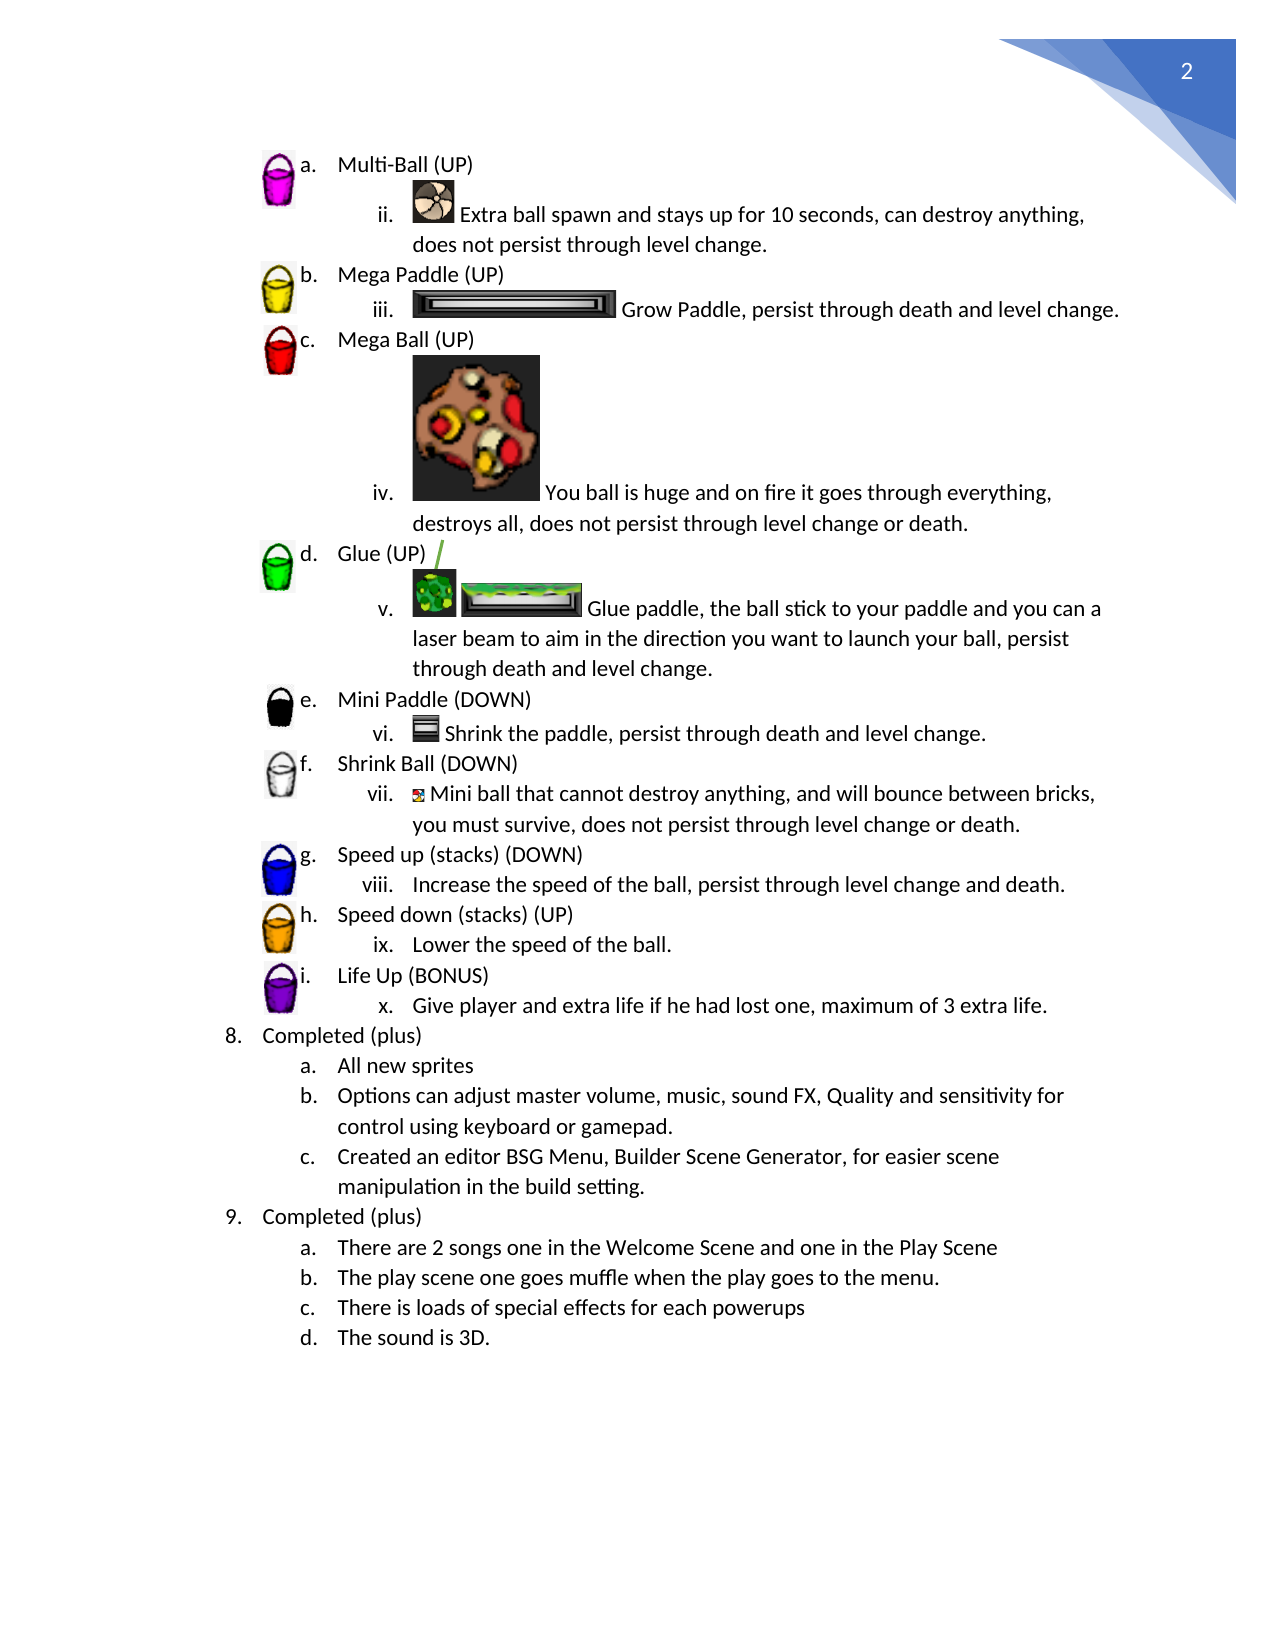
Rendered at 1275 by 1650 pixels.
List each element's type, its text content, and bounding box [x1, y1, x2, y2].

picture [997, 39, 1236, 205]
picture [412, 290, 617, 318]
list Life Up (BONUS) [300, 961, 1125, 989]
list Give player and extra life if he had lost one, maximum of 3 extra life. [394, 991, 1125, 1019]
list Grow Paddle, persist through death and level change. [394, 291, 1125, 323]
picture [263, 325, 298, 376]
list Mini ball that cannot destroy anything, and will bounce between bricks, you must survive, does not persist through level change or death. [394, 779, 1125, 838]
list You ball is huge and on fire it goes through everything, destroys all, does not persist through level change or death. [394, 355, 1125, 537]
list Completed (plus) [225, 1021, 1125, 1049]
list Extra ball spawn and stays up for 10 seconds, can destroy anything, does not persist through level change. [394, 180, 1125, 258]
list Mega Paddle (UP) [300, 260, 1125, 288]
list Mega Ball (UP) [300, 325, 1125, 353]
list Created an editor BSG Menu, Builder Scene Generator, for easier scene manipulation in the build setting. [300, 1142, 1125, 1200]
list Speed down (stacks) (UP) [300, 900, 1125, 928]
list Options can adjust master volume, music, sound FX, Quality and sensitivity for control using keyboard or gamepad. [300, 1082, 1125, 1140]
list Completed (plus) [225, 1202, 1125, 1231]
list Lower the speed of the ball. [394, 931, 1125, 959]
picture [260, 901, 297, 954]
picture [259, 540, 296, 593]
list There is loads of special effects for each powerups [300, 1293, 1125, 1321]
list Speed up (stacks) (DOWN) [300, 840, 1125, 868]
picture [261, 841, 298, 897]
picture [261, 150, 296, 209]
list Shrink Ball (DOWN) [300, 749, 1125, 777]
picture [412, 569, 457, 617]
list Multi-Ball (UP) [300, 150, 1125, 178]
picture [264, 750, 298, 799]
picture [260, 261, 297, 314]
picture [263, 961, 298, 1015]
list Mini Paddle (DOWN) [300, 685, 1125, 713]
list The play scene one goes muffle when the play goes to the menu. [300, 1263, 1125, 1291]
list The sound is 3D. [300, 1323, 1125, 1351]
picture [461, 583, 582, 617]
picture [266, 684, 295, 730]
picture [412, 355, 540, 501]
list Increase the speed of the ball, persist through level change and death. [394, 870, 1125, 898]
picture [412, 715, 440, 742]
list Shrink the paddle, persist through death and level change. [394, 715, 1125, 747]
list There are 2 songs one in the Welcome Scene and one in the Play Scene [300, 1233, 1125, 1261]
list Glue (UP) [300, 539, 1125, 567]
list All new sprites [300, 1051, 1125, 1079]
picture [412, 789, 425, 802]
list Glue paddle, the ball stick to your paddle and you can a laser beam to aim in the direction you want to launch your ball, persist through death and level change. [394, 569, 1125, 682]
